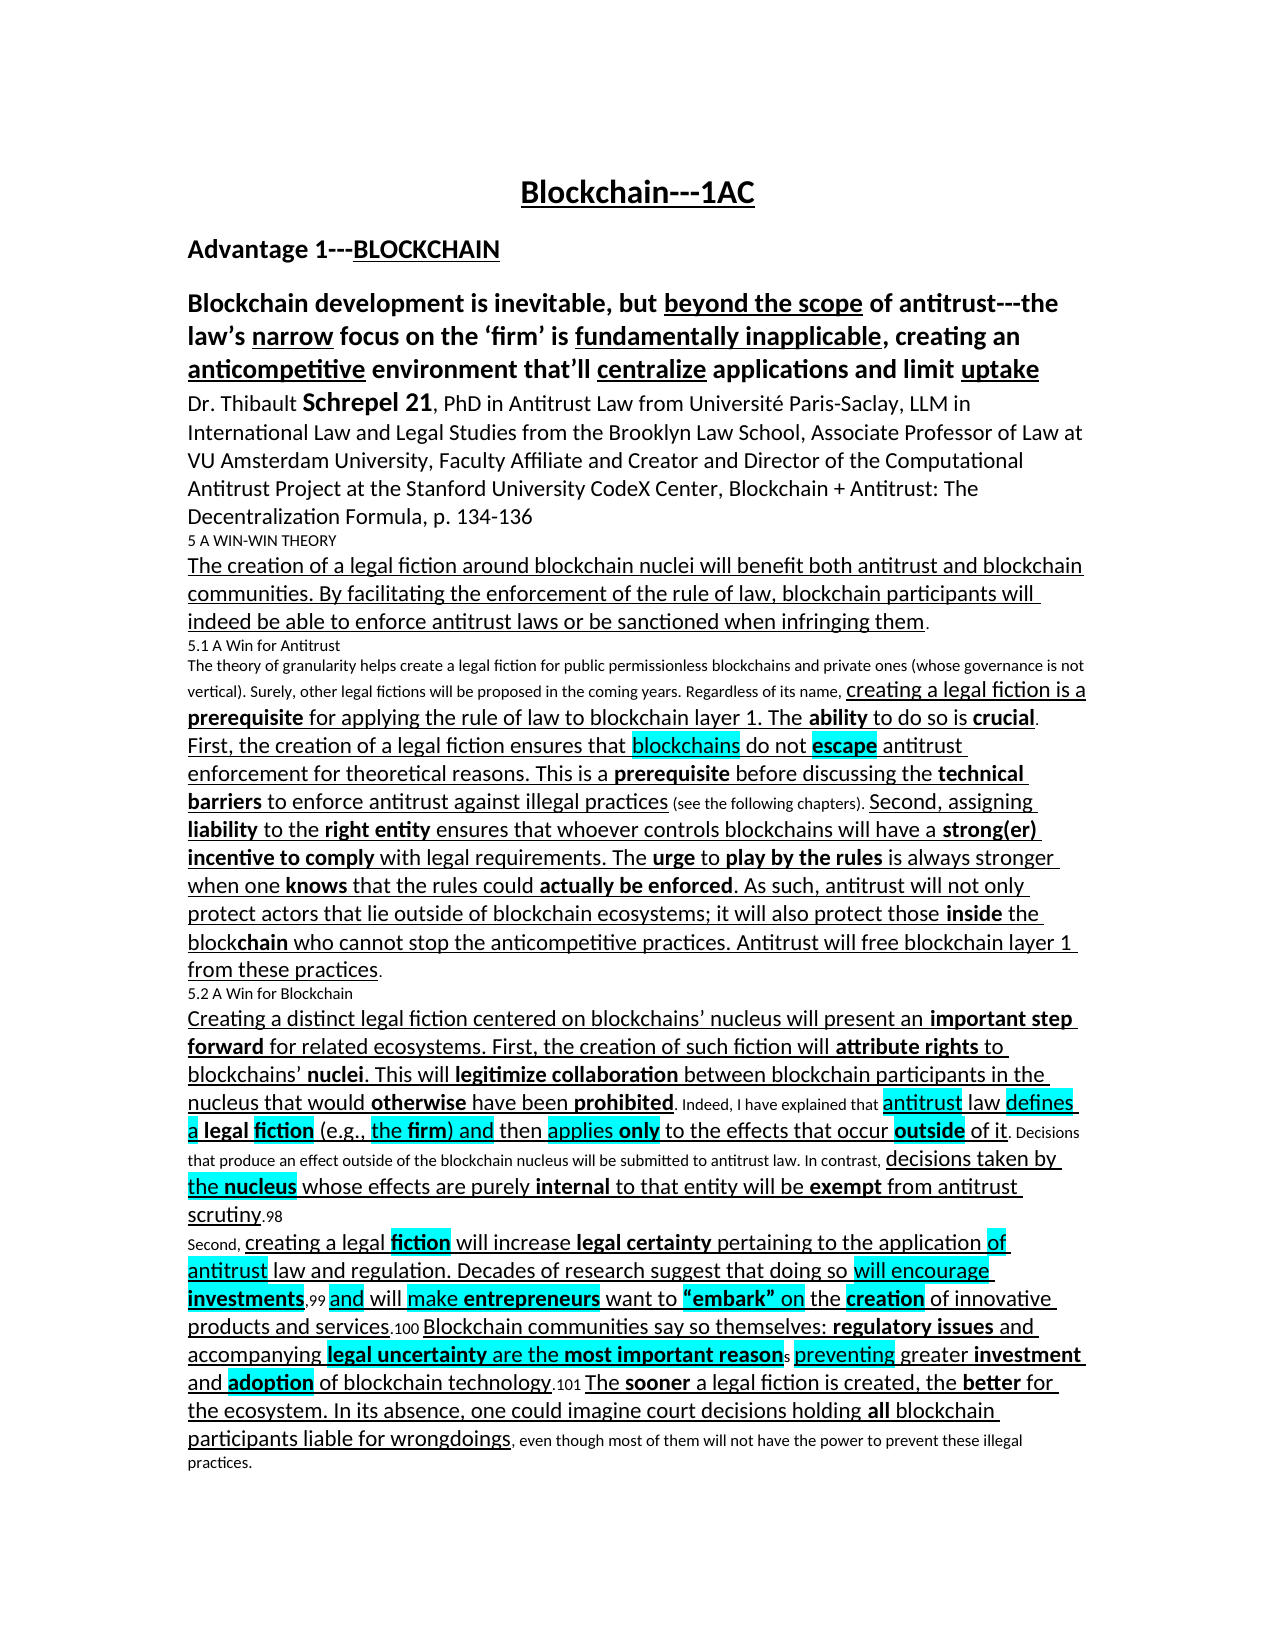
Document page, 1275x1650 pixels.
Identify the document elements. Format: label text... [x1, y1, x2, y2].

text The creation of a legal fiction around blockchain nuclei will benefit both antitrust and blockchain communities. By facilitating the enforcement of the rule of law, blockchain participants will indeed be able to enforce antitrust laws or be sanctioned when infringing them. [187, 551, 1087, 635]
text Creating a distinct legal fiction centered on blockchains’ nucleus will present an important step forward for related ecosystems. First, the creation of such fiction will attribute rights to blockchains’ nuclei. This will legitimize collaboration between blockchain participants in the nucleus that would otherwise have been prohibited. Indeed, I have explained that antitrust law defines a legal fiction (e.g., the firm) and then applies only to the effects that occur outside of it. Decisions that produce an effect outside of the blockchain nucleus will be submitted to antitrust law. In contrast, decisions taken by the nucleus whose effects are purely internal to that entity will be exempt from antitrust scrutiny.98 [187, 1004, 1087, 1228]
text 5.1 A Win for Antitrust [187, 635, 1087, 655]
subtitle Advantage 1---BLOCKCHAIN [187, 232, 1087, 265]
text 5.2 A Win for Blockchain [187, 984, 1087, 1004]
text First, the creation of a legal fiction ensures that blockchains do not escape antitrust enforcement for theoretical reasons. This is a prerequisite before discussing the technical barriers to enforce antitrust against illegal practices (see the following chapters). Second, assigning liability to the right entity ensures that whoever controls blockchains will have a strong(er) incentive to comply with legal requirements. The urge to play by the rules is always stronger when one knows that the rules could actually be enforced. As such, antitrust will not only protect actors that lie outside of blockchain ecosystems; it will also protect those inside the blockchain who cannot stop the anticompetitive practices. Antitrust will free blockchain layer 1 from these practices. [187, 731, 1087, 984]
text The theory of granularity helps create a legal fiction for public permissionless blockchains and private ones (whose governance is not vertical). Surely, other legal fictions will be proposed in the coming years. Regardless of its name, creating a legal fiction is a prerequisite for applying the rule of law to blockchain layer 1. The ability to do so is crucial. [187, 655, 1087, 731]
text Dr. Thibault Schrepel 21, PhD in Antitrust Law from Université Paris-Saclay, LLM in International Law and Legal Studies from the Brooklyn Law School, Associate Professor of Law at VU Amsterdam University, Faculty Affiliate and Creator and Director of the Computational Antitrust Project at the Stanford University CodeX Center, Blockchain + Antitrust: The Decentralization Formula, p. 134-136 [187, 385, 1087, 530]
text Second, creating a legal fiction will increase legal certainty pertaining to the application of antitrust law and regulation. Decades of research suggest that doing so will encourage investments,99 and will make entrepreneurs want to “embark” on the creation of innovative products and services.100 Blockchain communities say so themselves: regulatory issues and accompanying legal uncertainty are the most important reasons preventing greater investment and adoption of blockchain technology.101 The sooner a legal fiction is created, the better for the ecosystem. In its absence, one could imagine court decisions holding all blockchain participants liable for wrongdoings, even though most of them will not have the power to prevent these illegal practices. [187, 1228, 1087, 1473]
text 5 A WIN-WIN THEORY [187, 530, 1087, 551]
subtitle Blockchain---1AC [187, 171, 1087, 212]
subtitle Blockchain development is inevitable, but beyond the scope of antitrust---the law’s narrow focus on the ‘firm’ is fundamentally inapplicable, creating an anticompetitive environment that’ll centralize applications and limit uptake [187, 286, 1087, 385]
